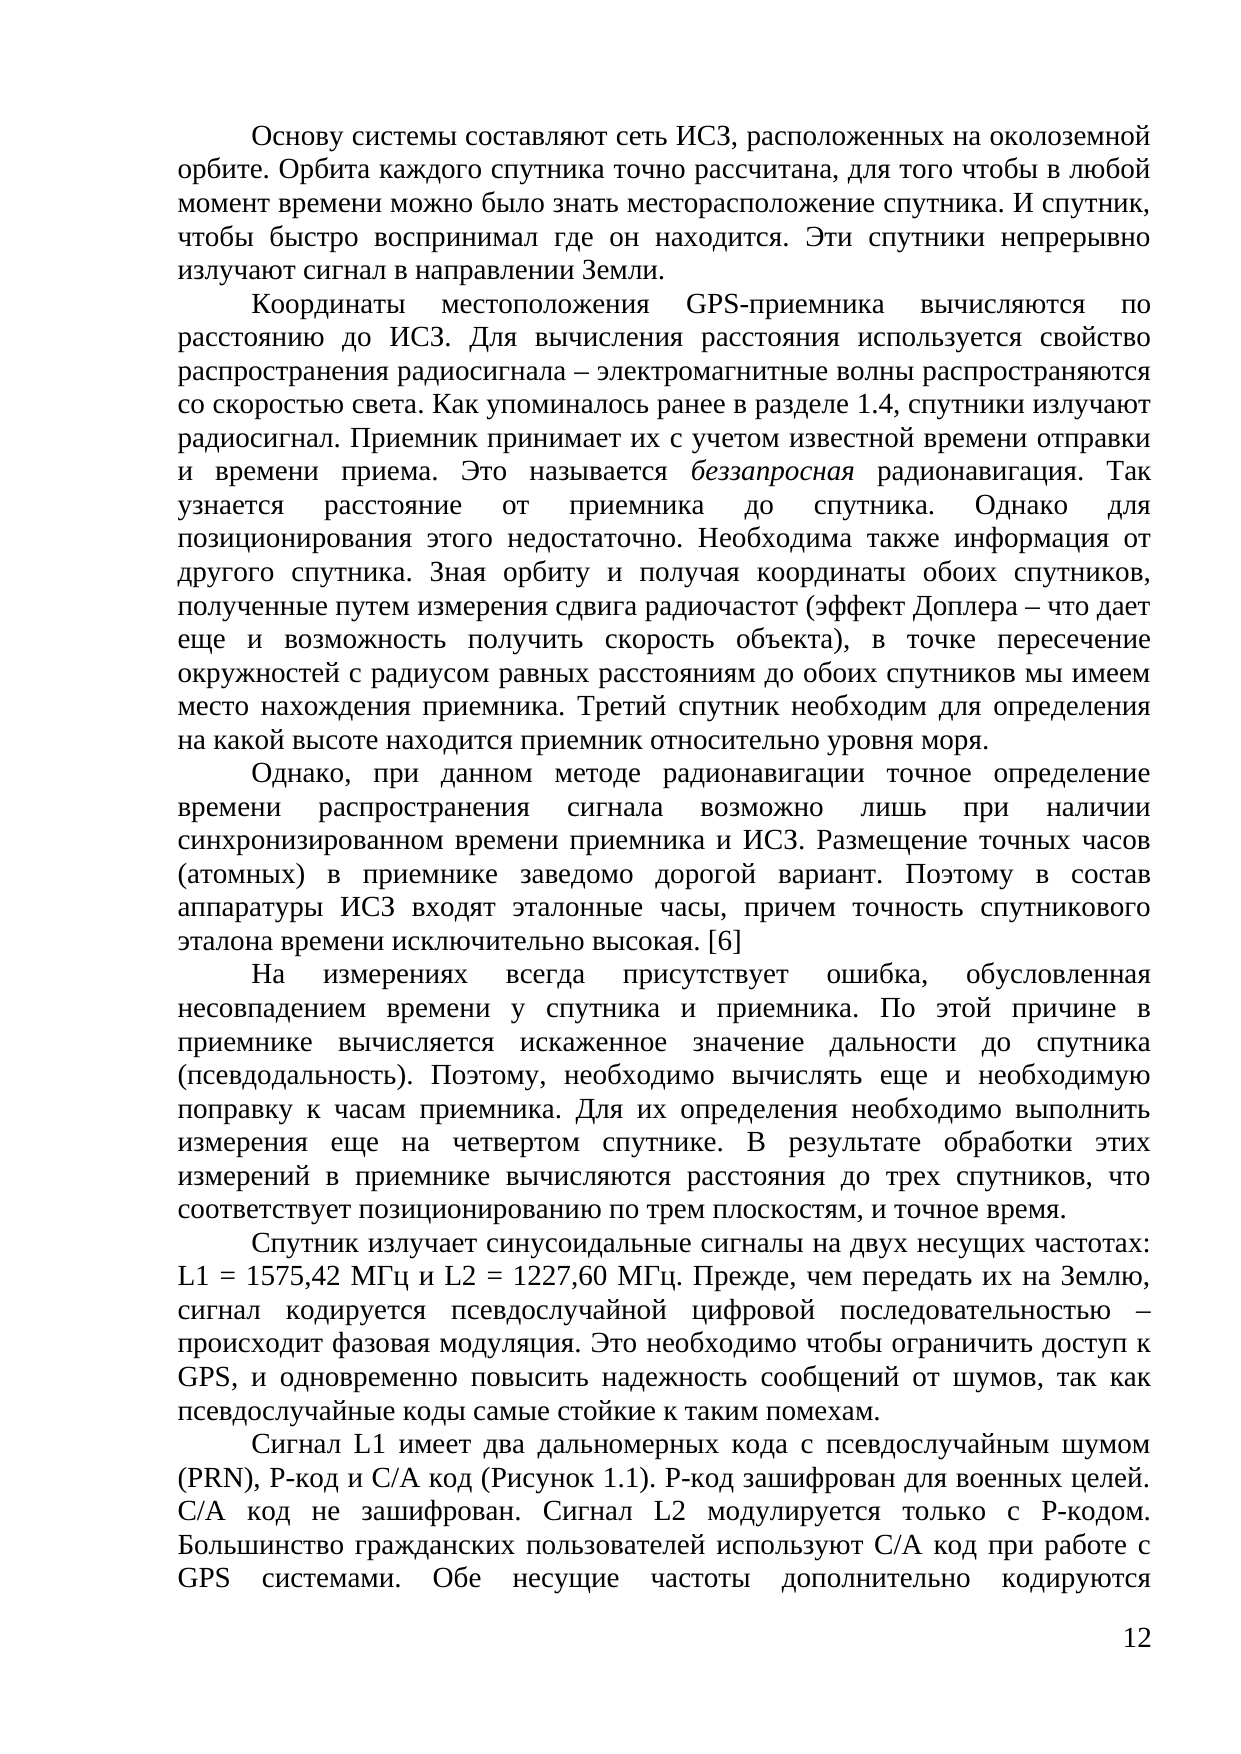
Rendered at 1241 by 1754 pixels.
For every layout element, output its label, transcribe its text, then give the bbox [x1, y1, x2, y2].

text Координаты местоположения GPS-приемника вычисляются по расстоянию до ИСЗ. Для вычисления расстояния используется свойство распространения радиосигнала – электромагнитные волны распространяются со скоростью света. Как упоминалось ранее в разделе 1.4, спутники излучают радиосигнал. Приемник принимает их с учетом известной времени отправки и времени приема. Это называется беззапросная радионавигация. Так узнается расстояние от приемника до спутника. Однако для позиционирования этого недостаточно. Необходима также информация от другого спутника. Зная орбиту и получая координаты обоих спутников, полученные путем измерения сдвига радиочастот (эффект Доплера – что дает еще и возможность получить скорость объекта), в точке пересечение окружностей с радиусом равных расстояниям до обоих спутников мы имеем место нахождения приемника. Третий спутник необходим для определения на какой высоте находится приемник относительно уровня моря. [177, 286, 1152, 755]
text Однако, при данном методе радионавигации точное определение времени распространения сигнала возможно лишь при наличии синхронизированном времени приемника и ИСЗ. Размещение точных часов (атомных) в приемнике заведомо дорогой вариант. Поэтому в состав аппаратуры ИСЗ входят эталонные часы, причем точность спутникового эталона времени исключительно высокая. [6] [177, 755, 1152, 957]
list Спутник излучает синусоидальные сигналы на двух несущих частотах: L1 = 1575,42 МГц и L2 = 1227,60 МГц. Прежде, чем передать их на Землю, сигнал кодируется псевдослучайной цифровой последовательностью – происходит фазовая модуляция. Это необходимо чтобы ограничить доступ к GPS, и одновременно повысить надежность сообщений от шумов, так как псевдослучайные коды самые стойкие к таким помехам. [177, 1225, 1152, 1426]
list На измерениях всегда присутствует ошибка, обусловленная несовпадением времени у спутника и приемника. По этой причине в приемнике вычисляется искаженное значение дальности до спутника (псевдодальность). Поэтому, необходимо вычислять еще и необходимую поправку к часам приемника. Для их определения необходимо выполнить измерения еще на четвертом спутнике. В результате обработки этих измерений в приемнике вычисляются расстояния до трех спутников, что соответствует позиционированию по трем плоскостям, и точное время. [177, 957, 1152, 1225]
